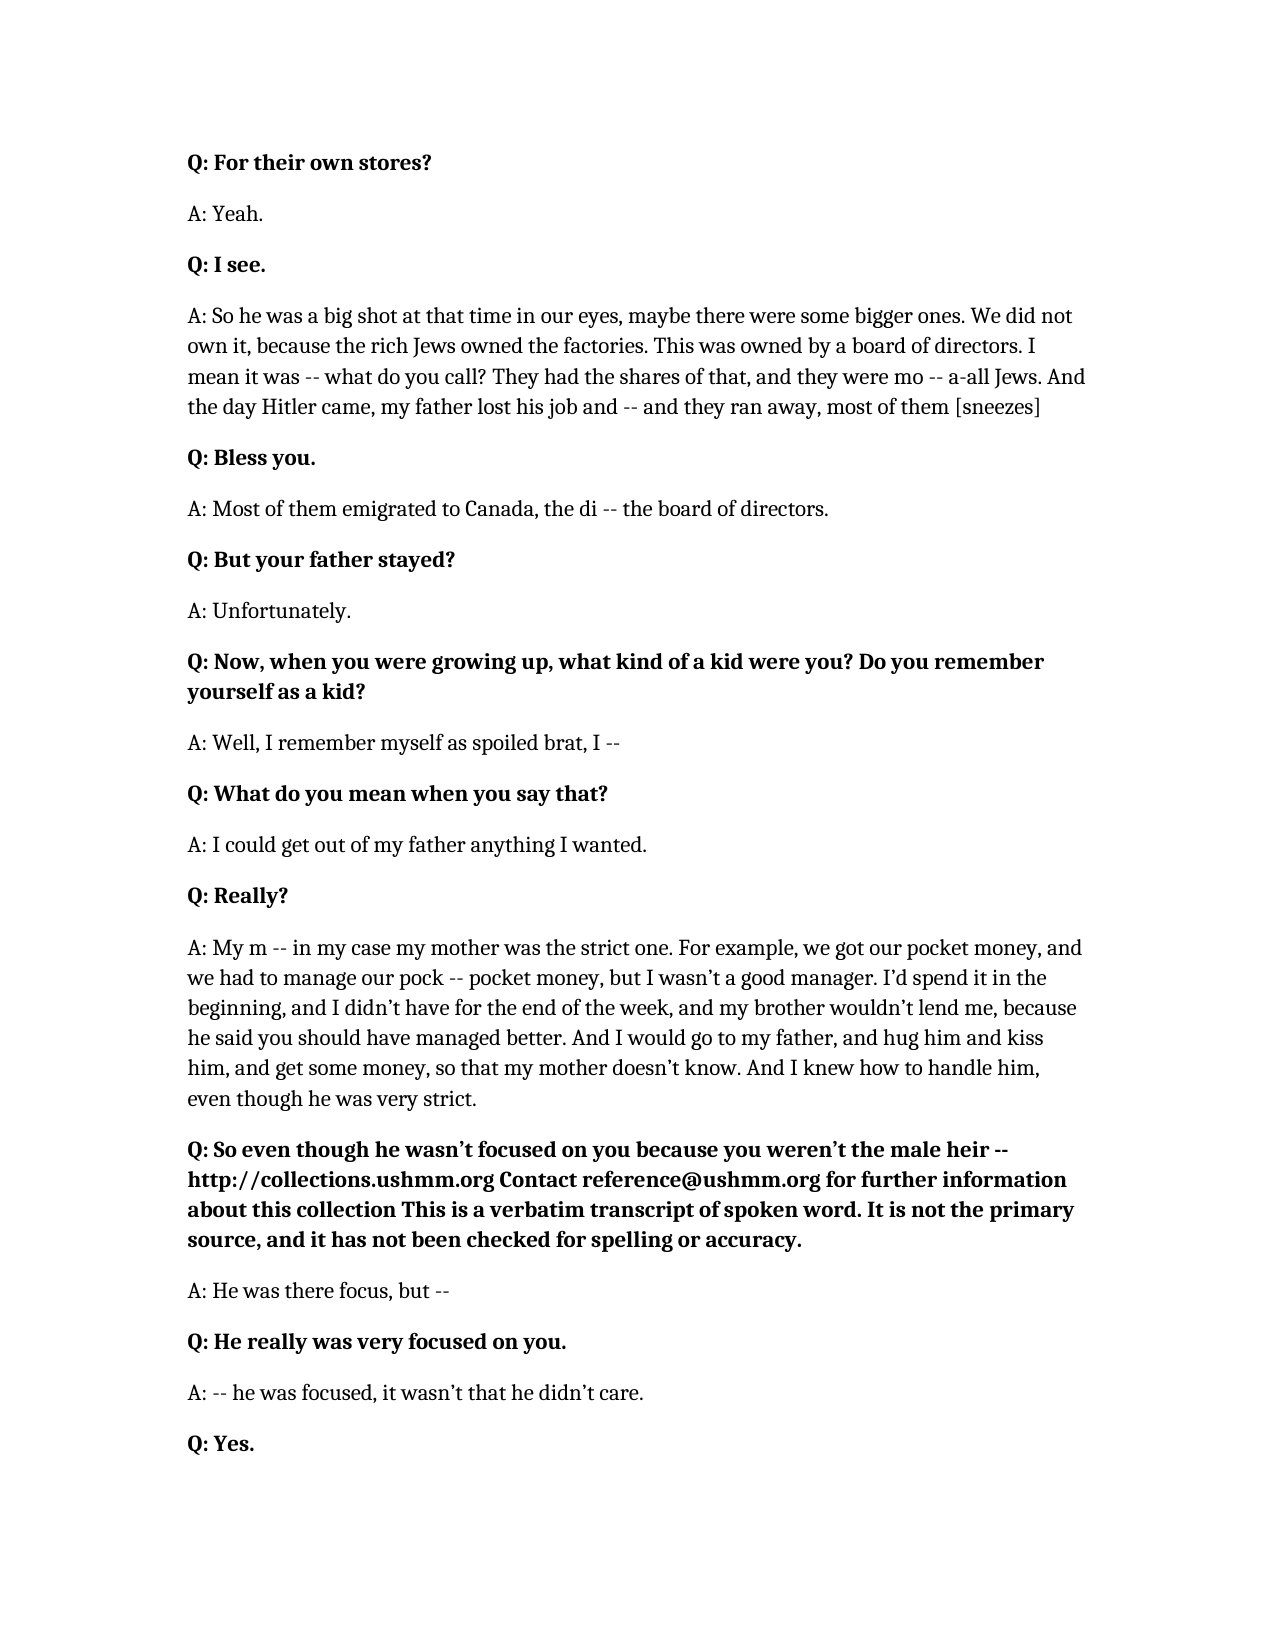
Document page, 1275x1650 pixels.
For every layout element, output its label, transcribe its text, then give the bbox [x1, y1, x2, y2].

text A: I could get out of my father anything I wanted. [187, 832, 1087, 859]
text A: Unfortunately. [187, 598, 1087, 624]
text Q: So even though he wasn’t focused on you because you weren’t the male heir -- http://collections.ushmm.org Contact reference@ushmm.org for further information about this collection This is a verbatim transcript of spoken word. It is not the primary source, and it has not been checked for spelling or accuracy. [187, 1136, 1087, 1253]
text Q: What do you mean when you say that? [187, 781, 1087, 808]
text Q: I see. [187, 252, 1087, 278]
text A: Most of them emigrated to Canada, the di -- the board of directors. [187, 496, 1087, 522]
text A: Well, I remember myself as spoiled brat, I -- [187, 730, 1087, 757]
text Q: Bless you. [187, 445, 1087, 471]
text A: He was there focus, but -- [187, 1278, 1087, 1304]
text A: Yeah. [187, 201, 1087, 227]
text Q: Really? [187, 883, 1087, 910]
text Q: Yes. [187, 1431, 1087, 1458]
text Q: Now, when you were growing up, what kind of a kid were you? Do you remember yourself as a kid? [187, 649, 1087, 706]
text A: My m -- in my case my mother was the strict one. For example, we got our pocket money, and we had to manage our pock -- pocket money, but I wasn’t a good manager. I’d spend it in the beginning, and I didn’t have for the end of the week, and my brother wouldn’t lend me, because he said you should have managed better. And I would go to my father, and hug him and kiss him, and get some money, so that my mother doesn’t know. And I knew how to handle him, even though he was very strict. [187, 934, 1087, 1112]
text Q: He really was very focused on you. [187, 1329, 1087, 1356]
text Q: But your father stayed? [187, 547, 1087, 573]
text Q: For their own stores? [187, 150, 1087, 176]
text A: So he was a big shot at that time in our eyes, maybe there were some bigger ones. We did not own it, because the rich Jews owned the factories. This was owned by a board of directors. I mean it was -- what do you call? They had the shares of that, and they were mo -- a-all Jews. And the day Hitler came, my father lost his job and -- and they ran away, most of them [sneezes] [187, 303, 1087, 420]
text A: -- he was focused, it wasn’t that he didn’t care. [187, 1380, 1087, 1407]
